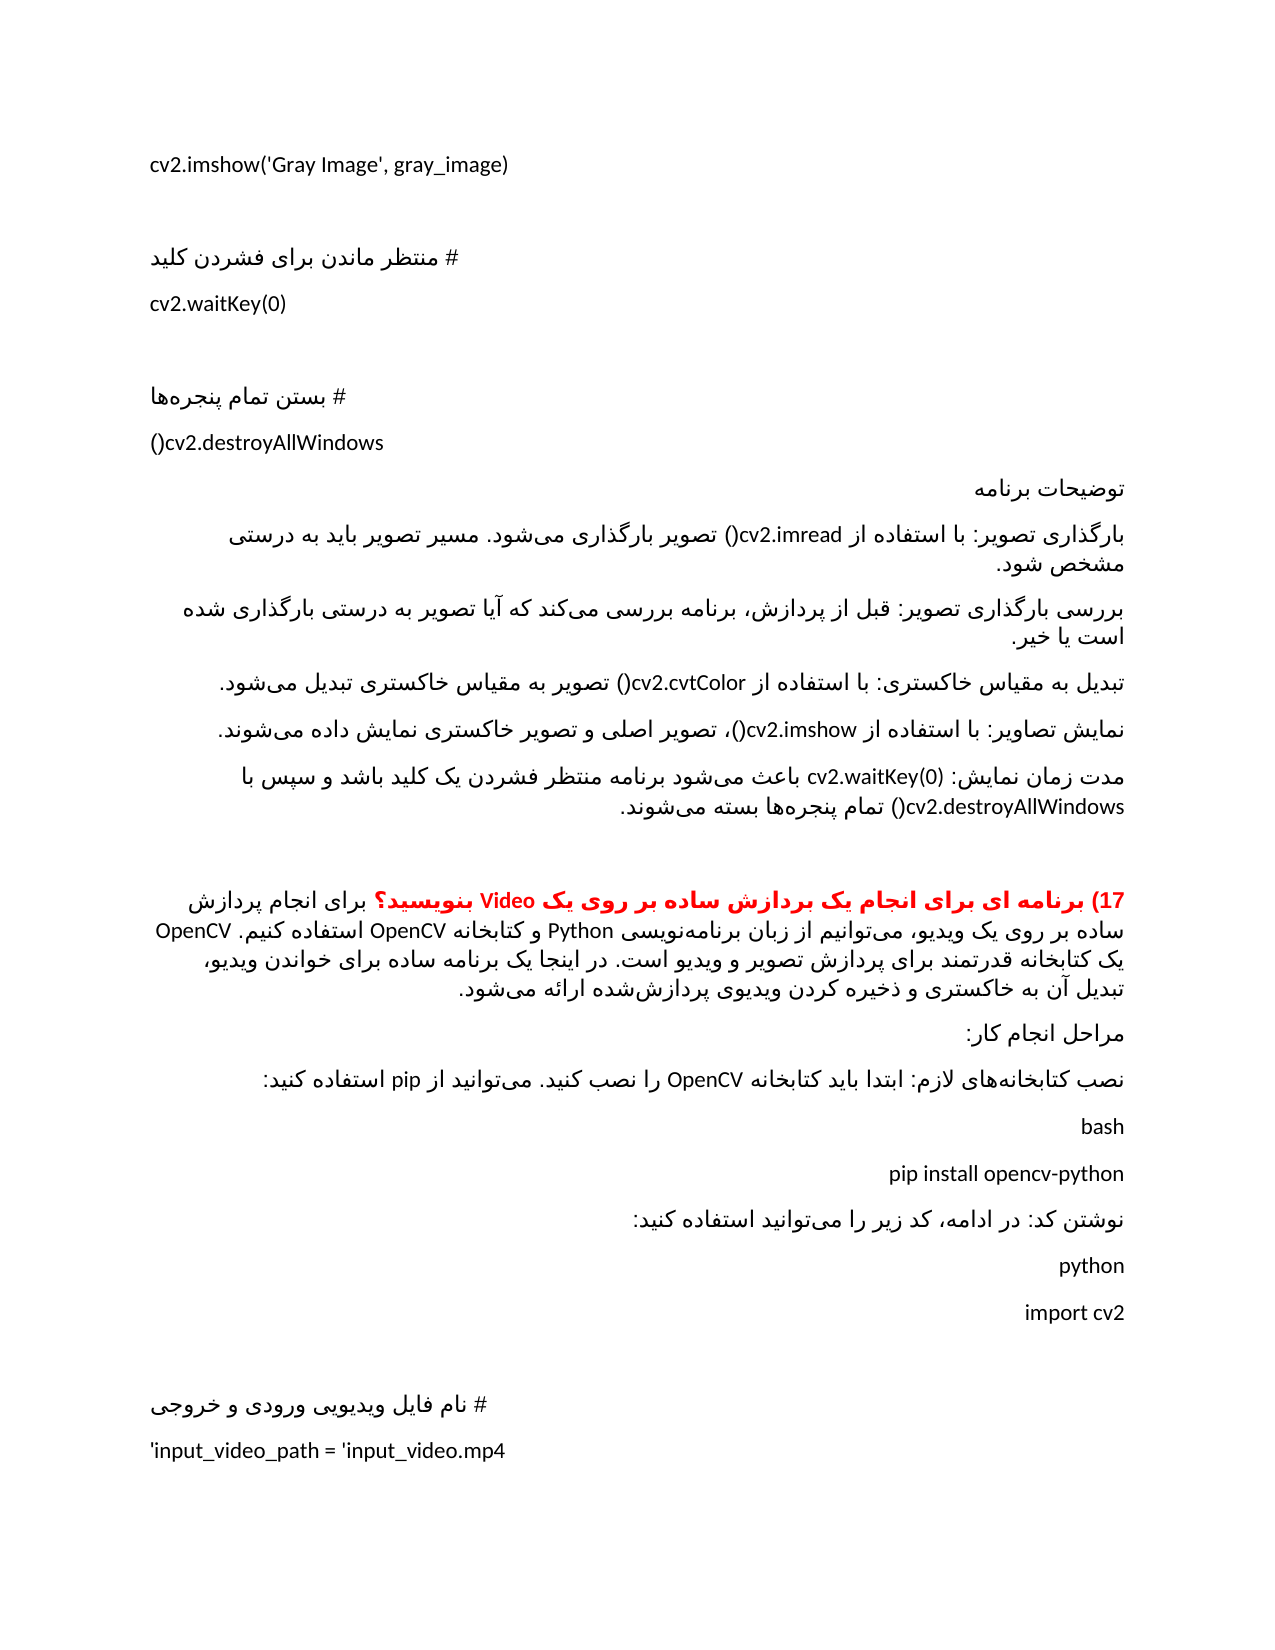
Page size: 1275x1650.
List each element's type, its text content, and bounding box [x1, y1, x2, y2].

text مدت زمان نمایش: cv2.waitKey(0) باعث می‌شود برنامه منتظر فشردن یک کلید باشد و سپس با cv2.destroyAllWindows() تمام پنجره‌ها بسته می‌شوند. [150, 762, 1125, 820]
text input_video_path = 'input_video.mp4' [150, 1436, 1125, 1464]
text bash [150, 1112, 1125, 1140]
text نوشتن کد: در ادامه، کد زیر را می‌توانید استفاده کنید: [150, 1206, 1125, 1232]
text cv2.imshow('Gray Image', gray_image) [150, 150, 1125, 178]
text # منتظر ماندن برای فشردن کلید [150, 244, 1125, 270]
text توضیحات برنامه [150, 474, 1125, 501]
text cv2.waitKey(0) [150, 289, 1125, 317]
text نمایش تصاویر: با استفاده از cv2.imshow()، تصویر اصلی و تصویر خاکستری نمایش داده می‌شوند. [150, 715, 1125, 743]
text python [150, 1251, 1125, 1279]
text cv2.destroyAllWindows() [150, 428, 1125, 456]
text import cv2 [150, 1298, 1125, 1326]
text # نام فایل ویدیویی ورودی و خروجی [150, 1391, 1125, 1418]
text نصب کتابخانه‌های لازم: ابتدا باید کتابخانه OpenCV را نصب کنید. می‌توانید از pip استفاده کنید: [150, 1065, 1125, 1093]
text pip install opencv-python [150, 1159, 1125, 1187]
text 17) برنامه ای برای انجام یک بردازش ساده بر روی یک Video بنویسید؟ برای انجام پردازش ساده بر روی یک ویدیو، می‌توانیم از زبان برنامه‌نویسی Python و کتابخانه OpenCV استفاده کنیم. OpenCV یک کتابخانه قدرتمند برای پردازش تصویر و ویدیو است. در اینجا یک برنامه ساده برای خواندن ویدیو، تبدیل آن به خاکستری و ذخیره کردن ویدیوی پردازش‌شده ارائه می‌شود. [150, 886, 1125, 1001]
text بررسی بارگذاری تصویر: قبل از پردازش، برنامه بررسی می‌کند که آیا تصویر به درستی بارگذاری شده است یا خیر. [150, 595, 1125, 650]
text بارگذاری تصویر: با استفاده از cv2.imread() تصویر بارگذاری می‌شود. مسیر تصویر باید به درستی مشخص شود. [150, 520, 1125, 576]
text تبدیل به مقیاس خاکستری: با استفاده از cv2.cvtColor() تصویر به مقیاس خاکستری تبدیل می‌شود. [150, 668, 1125, 696]
text مراحل انجام کار: [150, 1020, 1125, 1046]
text # بستن تمام پنجره‌ها [150, 383, 1125, 409]
